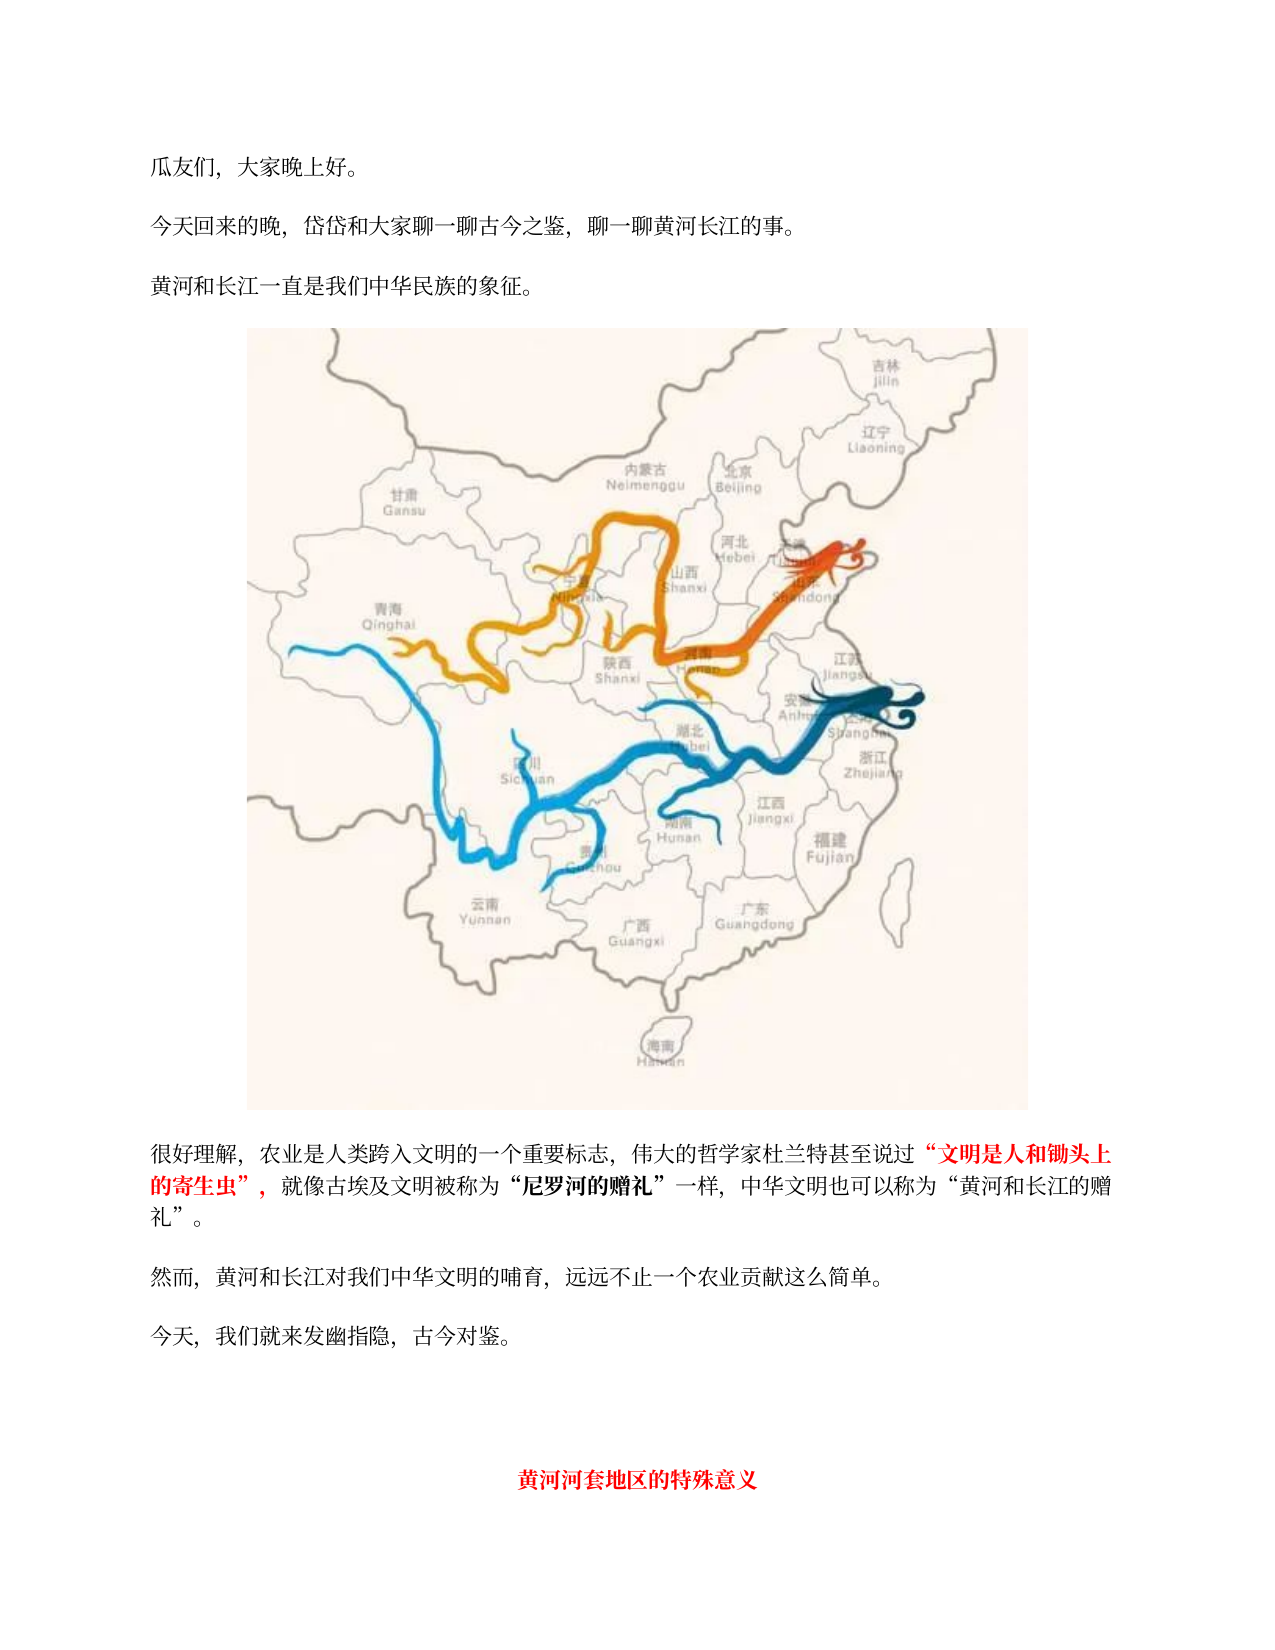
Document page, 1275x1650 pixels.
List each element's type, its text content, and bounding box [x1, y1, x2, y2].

text 黄河和长江一直是我们中华民族的象征。 [150, 269, 1125, 300]
text 然而，黄河和长江对我们中华文明的哺育，远远不止一个农业贡献这么简单。 [150, 1260, 1125, 1292]
text 很好理解，农业是人类跨入文明的一个重要标志，伟大的哲学家杜兰特甚至说过“文明是人和锄头上的寄生虫”，就像古埃及文明被称为“尼罗河的赠礼”一样，中华文明也可以称为“黄河和长江的赠礼”。 [150, 1138, 1125, 1232]
text 今天，我们就来发幽指隐，古今对鉴。 [150, 1319, 1125, 1351]
text ​瓜友们，大家晚上好。 [150, 150, 1125, 181]
text 黄河河套地区的特殊意义 [150, 1463, 1125, 1494]
picture [246, 328, 1029, 1110]
text 今天回来的晚，岱岱和大家聊一聊古今之鉴，聊一聊黄河长江的事。 [150, 209, 1125, 241]
